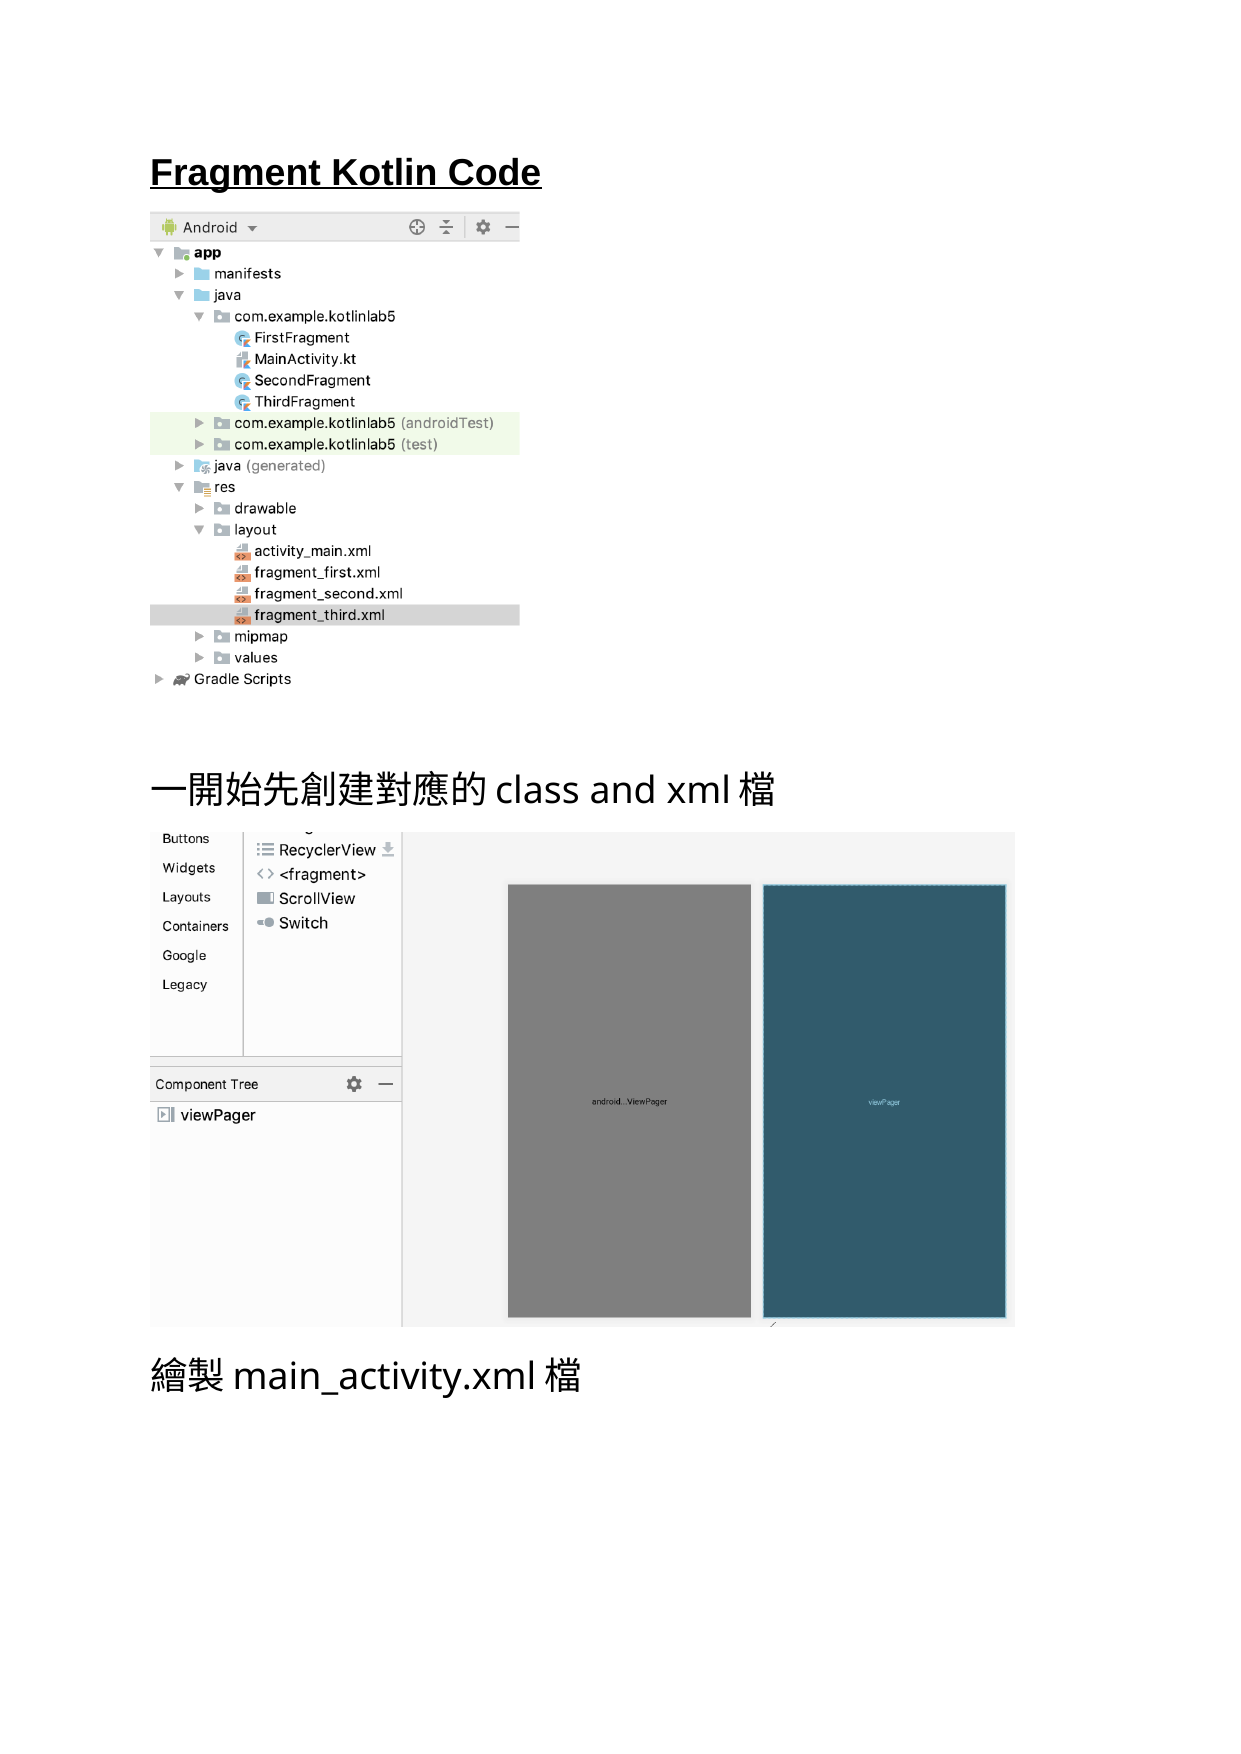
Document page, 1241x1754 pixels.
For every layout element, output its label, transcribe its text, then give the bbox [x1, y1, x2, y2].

picture [150, 832, 1015, 1327]
text 一開始先創建對應的class and xml檔 [150, 759, 1090, 814]
text Fragment Kotlin Code [150, 150, 1090, 193]
text 繪製main_activity.xml檔 [150, 1346, 1090, 1400]
picture [150, 211, 520, 741]
